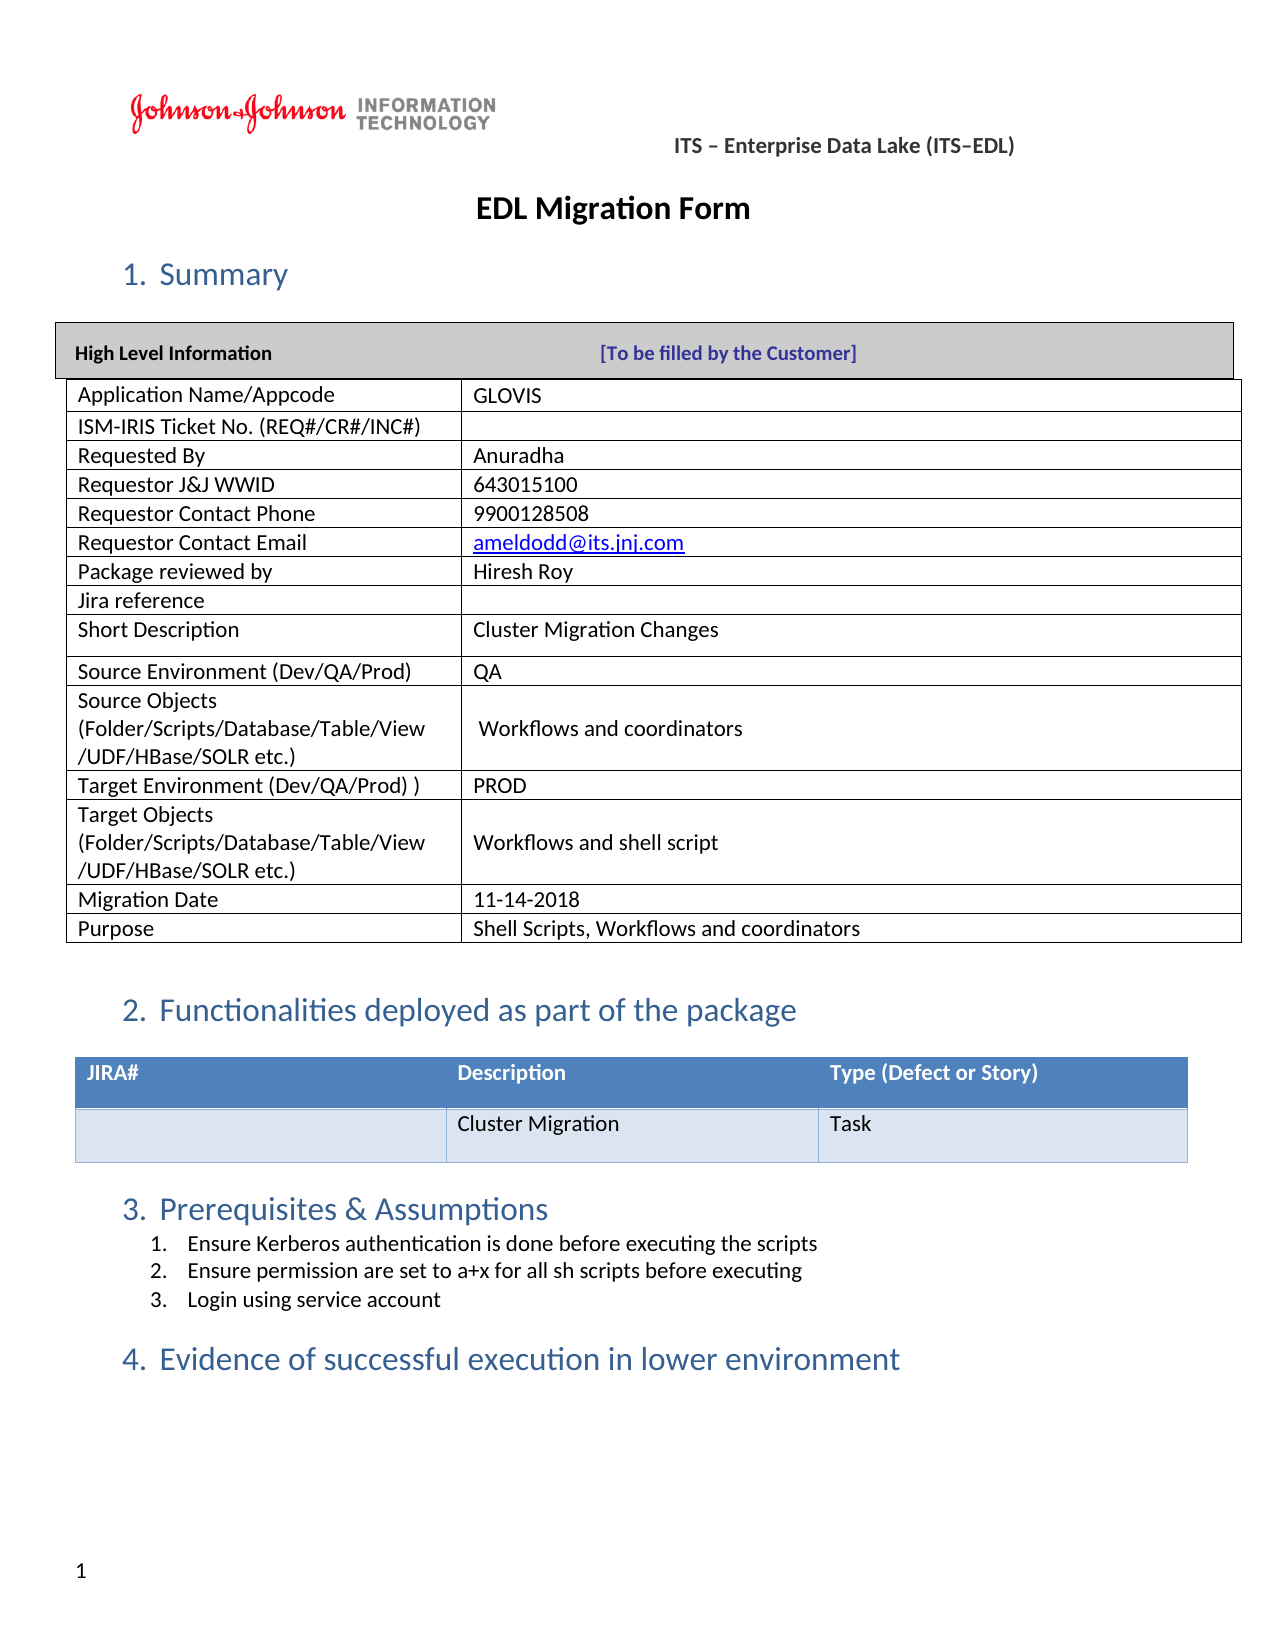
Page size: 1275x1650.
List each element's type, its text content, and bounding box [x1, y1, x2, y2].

picture [111, 75, 515, 154]
table_cell 643015100 [462, 470, 1241, 498]
list Evidence of successful execution in lower environment [122, 1338, 1152, 1378]
table_cell Requestor Contact Email [67, 528, 461, 556]
table_cell ISM-IRIS Ticket No. (REQ#/CR#/INC#) [67, 412, 461, 440]
table_cell Hiresh Roy [462, 557, 1241, 585]
list Ensure Kerberos authentication is done before executing the scripts [150, 1229, 1152, 1257]
table_cell Jira reference [67, 586, 461, 614]
table_cell Workflows and coordinators [462, 686, 1241, 770]
table_cell Requestor Contact Phone [67, 499, 461, 527]
table_cell Package reviewed by [67, 557, 461, 585]
table_cell Short Description [67, 615, 461, 656]
table_cell Requested By [67, 441, 461, 469]
table_cell [462, 586, 1241, 614]
table_cell Target Environment (Dev/QA/Prod) ) [67, 771, 461, 799]
list Functionalities deployed as part of the package [122, 988, 1152, 1029]
text EDL Migration Form [75, 187, 1152, 228]
table_header Description [447, 1058, 818, 1108]
list Ensure permission are set to a+x for all sh scripts before executing [150, 1257, 1152, 1285]
table_cell [462, 412, 1241, 440]
table_cell PROD [462, 771, 1241, 799]
table_header Application Name/Appcode [67, 380, 461, 411]
table_cell Migration Date [67, 885, 461, 913]
table_cell Source Environment (Dev/QA/Prod) [67, 657, 461, 685]
list Login using service account [150, 1285, 1152, 1313]
table_cell Shell Scripts, Workflows and coordinators [462, 914, 1241, 942]
table_cell 9900128508 [462, 499, 1241, 527]
table_header Type (Defect or Story) [819, 1058, 1187, 1108]
list High Level Information [To be filled by the Customer] [56, 337, 1233, 378]
list Summary [122, 253, 1152, 293]
table_cell Target Objects (Folder/Scripts/Database/Table/View /UDF/HBase/SOLR etc.) [67, 800, 461, 884]
table_cell Workflows and shell script [462, 800, 1241, 884]
table_cell Cluster Migration Changes [462, 615, 1241, 656]
table_header GLOVIS [462, 380, 1241, 411]
table_cell QA [462, 657, 1241, 685]
table_cell ameldodd@its.jnj.com [462, 528, 1241, 556]
table_cell Source Objects (Folder/Scripts/Database/Table/View /UDF/HBase/SOLR etc.) [67, 686, 461, 770]
table_cell Purpose [67, 914, 461, 942]
table_cell [76, 1110, 446, 1162]
table_cell Anuradha [462, 441, 1241, 469]
table_header JIRA# [76, 1058, 446, 1108]
table_cell Requestor J&J WWID [67, 470, 461, 498]
table_cell 11-14-2018 [462, 885, 1241, 913]
list Prerequisites & Assumptions [122, 1188, 1152, 1229]
table_cell Task [819, 1110, 1187, 1162]
table_cell Cluster Migration [447, 1110, 818, 1162]
